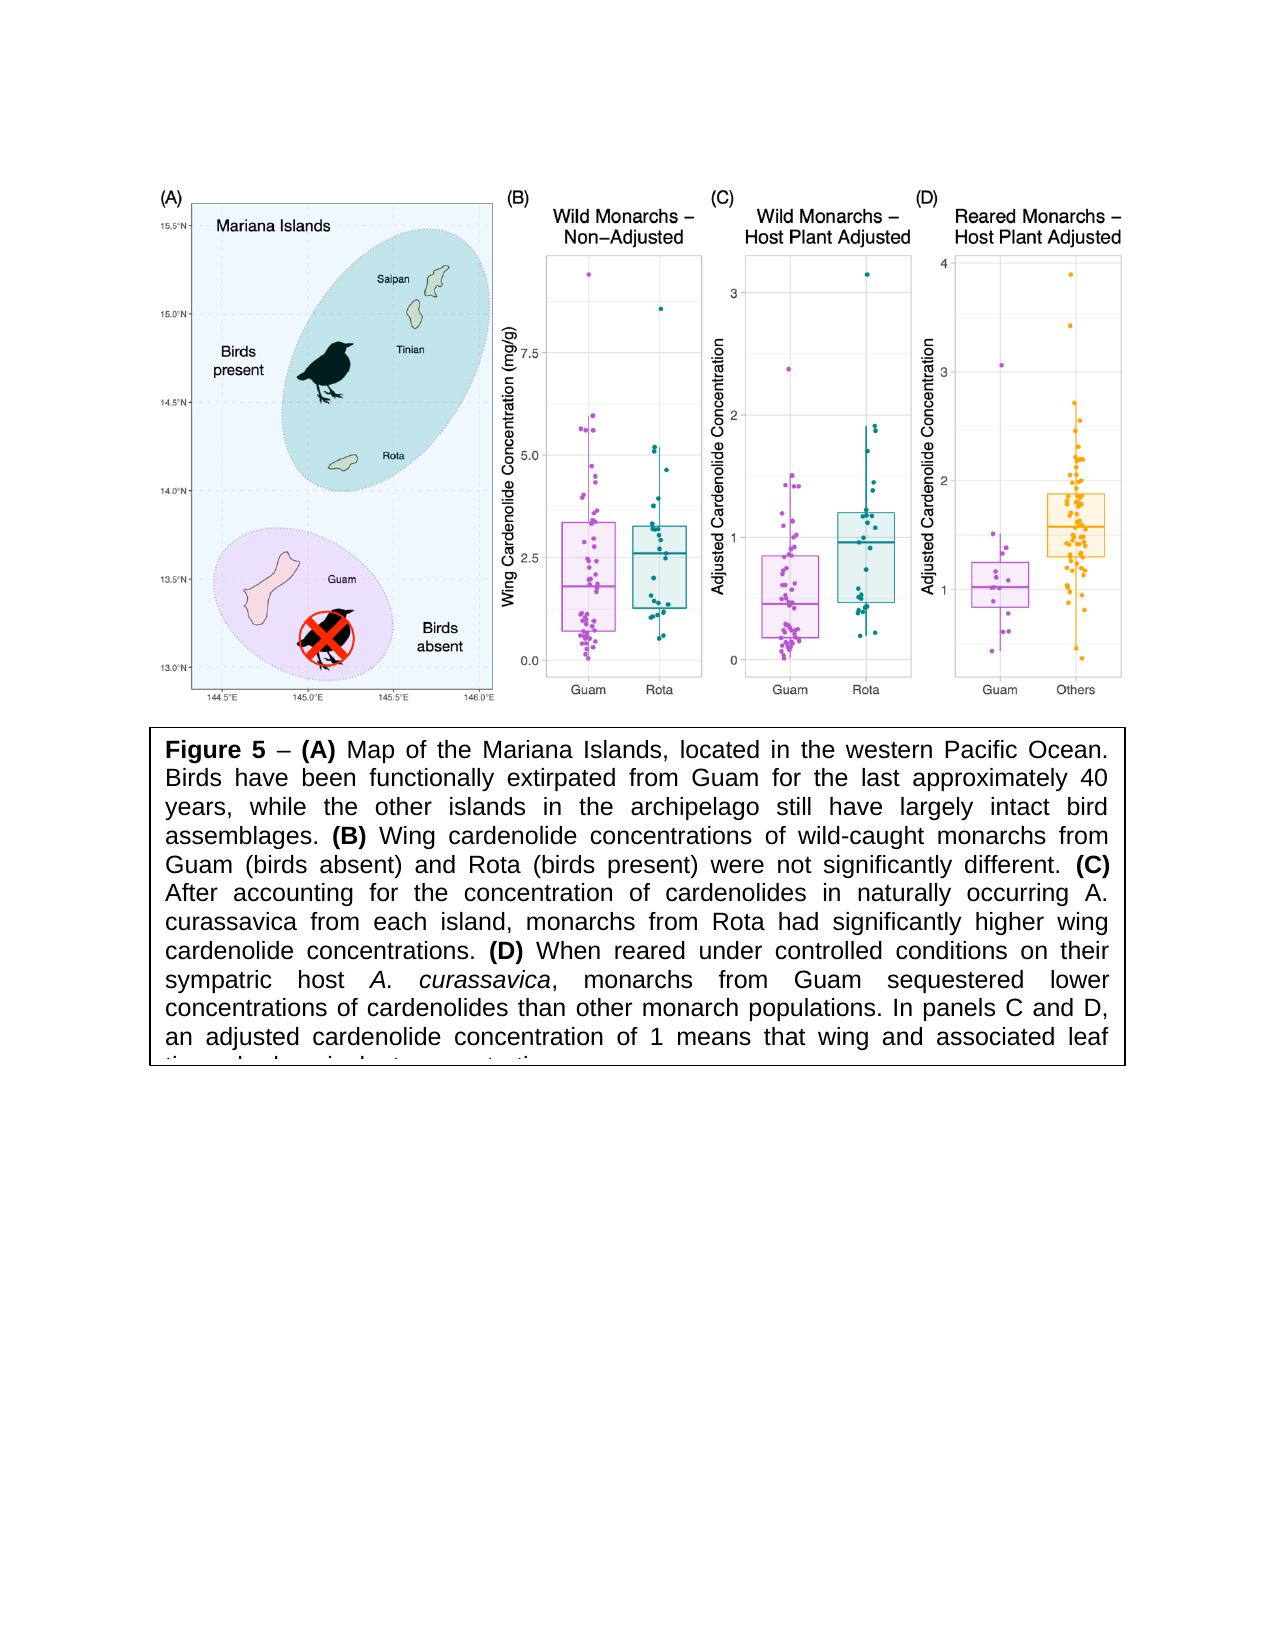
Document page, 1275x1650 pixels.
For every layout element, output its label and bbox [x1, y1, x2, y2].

picture [150, 178, 1126, 727]
